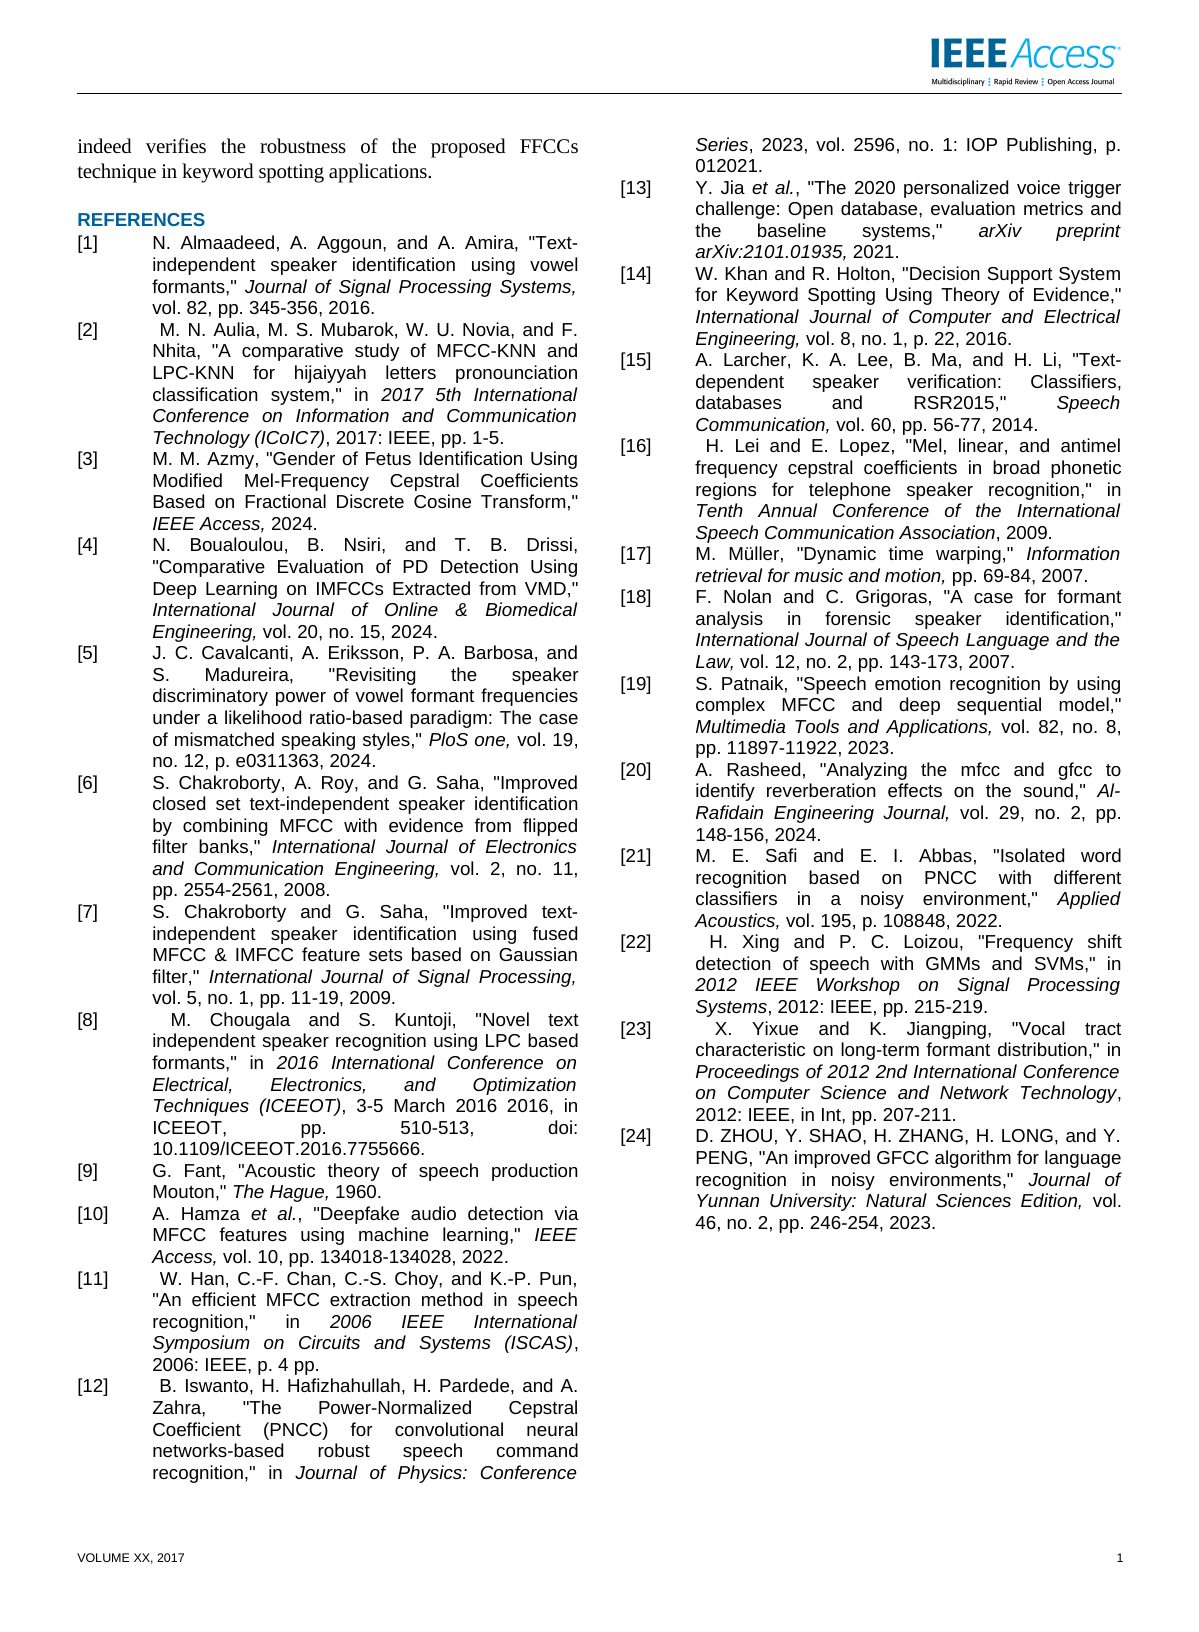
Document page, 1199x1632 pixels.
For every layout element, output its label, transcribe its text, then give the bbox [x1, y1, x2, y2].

text [2] M. N. Aulia, M. S. Mubarok, W. U. Novia, and F. Nhita, "A comparative study of MFCC-KNN and LPC-KNN for hijaiyyah letters pronounciation classification system," in 2017 5th International Conference on Information and Communication Technology (ICoIC7), 2017: IEEE, pp. 1-5. [77, 319, 578, 448]
text [11] W. Han, C.-F. Chan, C.-S. Choy, and K.-P. Pun, "An efficient MFCC extraction method in speech recognition," in 2006 IEEE International Symposium on Circuits and Systems (ISCAS), 2006: IEEE, p. 4 pp. [77, 1267, 578, 1375]
text [16] H. Lei and E. Lopez, "Mel, linear, and antimel frequency cepstral coefficients in broad phonetic regions for telephone speaker recognition," in Tenth Annual Conference of the International Speech Communication Association, 2009. [620, 435, 1122, 543]
text [8] M. Chougala and S. Kuntoji, "Novel text independent speaker recognition using LPC based formants," in 2016 International Conference on Electrical, Electronics, and Optimization Techniques (ICEEOT), 3-5 March 2016 2016, in ICEEOT, pp. 510-513, doi: 10.1109/ICEEOT.2016.7755666. [77, 1009, 578, 1159]
picture [930, 37, 1122, 87]
text [21] M. E. Safi and E. I. Abbas, "Isolated word recognition based on PNCC with different classifiers in a noisy environment," Applied Acoustics, vol. 195, p. 108848, 2022. [620, 845, 1122, 931]
text [12] B. Iswanto, H. Hafizhahullah, H. Pardede, and A. Zahra, "The Power-Normalized Cepstral Coefficient (PNCC) for convolutional neural networks-based robust speech command recognition," in Journal of Physics: Conference Series, 2023, vol. 2596, no. 1: IOP Publishing, p. 012021. [620, 133, 1122, 176]
text [18] F. Nolan and C. Grigoras, "A case for formant analysis in forensic speaker identification," International Journal of Speech Language and the Law, vol. 12, no. 2, pp. 143-173, 2007. [620, 586, 1122, 672]
text [4] N. Boualoulou, B. Nsiri, and T. B. Drissi, "Comparative Evaluation of PD Detection Using Deep Learning on IMFCCs Extracted from VMD," International Journal of Online & Biomedical Engineering, vol. 20, no. 15, 2024. [77, 534, 578, 642]
text [9] G. Fant, "Acoustic theory of speech production Mouton," The Hague, 1960. [77, 1159, 578, 1203]
text [7] S. Chakroborty and G. Saha, "Improved text-independent speaker identification using fused MFCC & IMFCC feature sets based on Gaussian filter," International Journal of Signal Processing, vol. 5, no. 1, pp. 11-19, 2009. [77, 901, 578, 1009]
text [24] D. ZHOU, Y. SHAO, H. ZHANG, H. LONG, and Y. PENG, "An improved GFCC algorithm for language recognition in noisy environments," Journal of Yunnan University: Natural Sciences Edition, vol. 46, no. 2, pp. 246-254, 2023. [620, 1125, 1122, 1233]
text [17] M. Müller, "Dynamic time warping," Information retrieval for music and motion, pp. 69-84, 2007. [620, 543, 1122, 586]
text [5] J. C. Cavalcanti, A. Eriksson, P. A. Barbosa, and S. Madureira, "Revisiting the speaker discriminatory power of vowel formant frequencies under a likelihood ratio-based paradigm: The case of mismatched speaking styles," PloS one, vol. 19, no. 12, p. e0311363, 2024. [77, 642, 578, 771]
text [23] X. Yixue and K. Jiangping, "Vocal tract characteristic on long-term formant distribution," in Proceedings of 2012 2nd International Conference on Computer Science and Network Technology, 2012: IEEE, in Int, pp. 207-211. [620, 1017, 1122, 1125]
text [22] H. Xing and P. C. Loizou, "Frequency shift detection of speech with GMMs and SVMs," in 2012 IEEE Workshop on Signal Processing Systems, 2012: IEEE, pp. 215-219. [620, 931, 1122, 1017]
text [12] B. Iswanto, H. Hafizhahullah, H. Pardede, and A. Zahra, "The Power-Normalized Cepstral Coefficient (PNCC) for convolutional neural networks-based robust speech command recognition," in Journal of Physics: Conference Series, 2023, vol. 2596, no. 1: IOP Publishing, p. 012021. [77, 1375, 578, 1483]
text [3] M. M. Azmy, "Gender of Fetus Identification Using Modified Mel-Frequency Cepstral Coefficients Based on Fractional Discrete Cosine Transform," IEEE Access, 2024. [77, 448, 578, 534]
text [1] N. Almaadeed, A. Aggoun, and A. Amira, "Text-independent speaker identification using vowel formants," Journal of Signal Processing Systems, vol. 82, pp. 345-356, 2016. [77, 230, 578, 319]
text [10] A. Hamza et al., "Deepfake audio detection via MFCC features using machine learning," IEEE Access, vol. 10, pp. 134018-134028, 2022. [77, 1203, 578, 1267]
text [20] A. Rasheed, "Analyzing the mfcc and gfcc to identify reverberation effects on the sound," Al-Rafidain Engineering Journal, vol. 29, no. 2, pp. 148-156, 2024. [620, 759, 1122, 845]
text [15] A. Larcher, K. A. Lee, B. Ma, and H. Li, "Text-dependent speaker verification: Classifiers, databases and RSR2015," Speech Communication, vol. 60, pp. 56-77, 2014. [620, 349, 1122, 435]
text [14] W. Khan and R. Holton, "Decision Support System for Keyword Spotting Using Theory of Evidence," International Journal of Computer and Electrical Engineering, vol. 8, no. 1, p. 22, 2016. [620, 263, 1122, 349]
list REFERENCES [77, 208, 578, 230]
text [19] S. Patnaik, "Speech emotion recognition by using complex MFCC and deep sequential model," Multimedia Tools and Applications, vol. 82, no. 8, pp. 11897-11922, 2023. [620, 672, 1122, 759]
text [13] Y. Jia et al., "The 2020 personalized voice trigger challenge: Open database, evaluation metrics and the baseline systems," arXiv preprint arXiv:2101.01935, 2021. [620, 176, 1122, 263]
text [6] S. Chakroborty, A. Roy, and G. Saha, "Improved closed set text-independent speaker identification by combining MFCC with evidence from flipped filter banks," International Journal of Electronics and Communication Engineering, vol. 2, no. 11, pp. 2554-2561, 2008. [77, 771, 578, 901]
